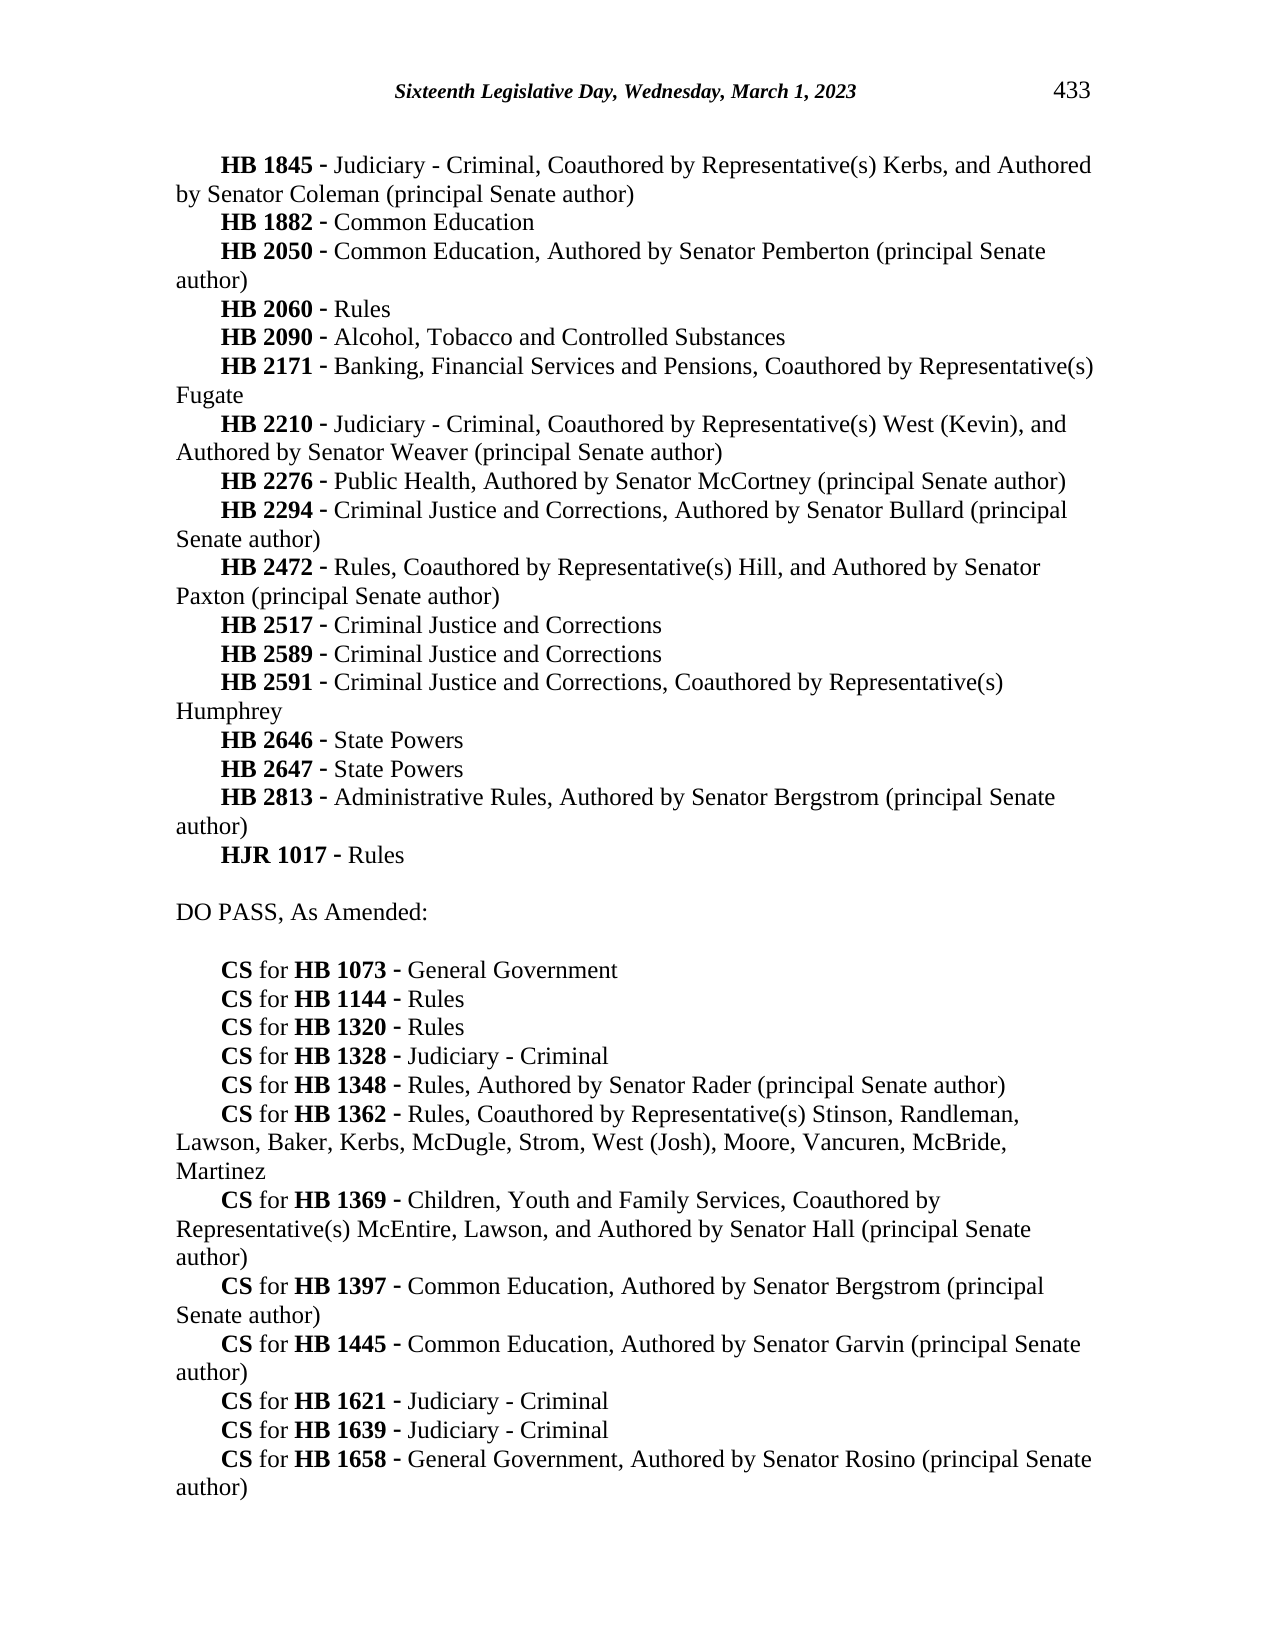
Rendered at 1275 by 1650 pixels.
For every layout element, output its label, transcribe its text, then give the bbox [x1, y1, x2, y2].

text CS for HB 1328 Judiciary - Criminal [176, 1041, 1098, 1070]
text CS for HB 1658 General Government, Authored by Senator Rosino (principal Senate author) [176, 1444, 1098, 1501]
text HJR 1017 Rules [176, 840, 1098, 869]
text CS for HB 1445 Common Education, Authored by Senator Garvin (principal Senate author) [176, 1329, 1098, 1386]
text CS for HB 1073 General Government [176, 955, 1098, 984]
text HB 2591 Criminal Justice and Corrections, Coauthored by Representative(s) Humphrey [176, 667, 1098, 725]
text HB 1845 Judiciary - Criminal, Coauthored by Representative(s) Kerbs, and Authored by Senator Coleman (principal Senate author) [176, 150, 1098, 207]
text CS for HB 1621 Judiciary - Criminal [176, 1386, 1098, 1415]
text HB 2171 Banking, Financial Services and Pensions, Coauthored by Representative(s) Fugate [176, 351, 1098, 409]
text DO PASS, As Amended: [176, 897, 1098, 926]
text HB 2294 Criminal Justice and Corrections, Authored by Senator Bullard (principal Senate author) [176, 495, 1098, 552]
text HB 2647 State Powers [176, 754, 1098, 782]
text HB 2517 Criminal Justice and Corrections [176, 610, 1098, 639]
text HB 1882 Common Education [176, 207, 1098, 236]
text CS for HB 1397 Common Education, Authored by Senator Bergstrom (principal Senate author) [176, 1271, 1098, 1329]
text CS for HB 1362 Rules, Coauthored by Representative(s) Stinson, Randleman, Lawson, Baker, Kerbs, McDugle, Strom, West (Josh), Moore, Vancuren, McBride, Martinez [176, 1099, 1098, 1185]
text HB 2813 Administrative Rules, Authored by Senator Bergstrom (principal Senate author) [176, 782, 1098, 840]
text CS for HB 1639 Judiciary - Criminal [176, 1415, 1098, 1444]
text CS for HB 1320 Rules [176, 1012, 1098, 1041]
text HB 2050 Common Education, Authored by Senator Pemberton (principal Senate author) [176, 236, 1098, 294]
text HB 2090 Alcohol, Tobacco and Controlled Substances [176, 322, 1098, 351]
text HB 2210 Judiciary - Criminal, Coauthored by Representative(s) West (Kevin), and Authored by Senator Weaver (principal Senate author) [176, 409, 1098, 466]
text HB 2276 Public Health, Authored by Senator McCortney (principal Senate author) [176, 466, 1098, 495]
text HB 2060 Rules [176, 294, 1098, 322]
text CS for HB 1369 Children, Youth and Family Services, Coauthored by Representative(s) McEntire, Lawson, and Authored by Senator Hall (principal Senate author) [176, 1185, 1098, 1271]
text HB 2589 Criminal Justice and Corrections [176, 639, 1098, 667]
text HB 2646 State Powers [176, 725, 1098, 754]
text CS for HB 1144 Rules [176, 984, 1098, 1012]
text HB 2472 Rules, Coauthored by Representative(s) Hill, and Authored by Senator Paxton (principal Senate author) [176, 552, 1098, 610]
text CS for HB 1348 Rules, Authored by Senator Rader (principal Senate author) [176, 1070, 1098, 1099]
